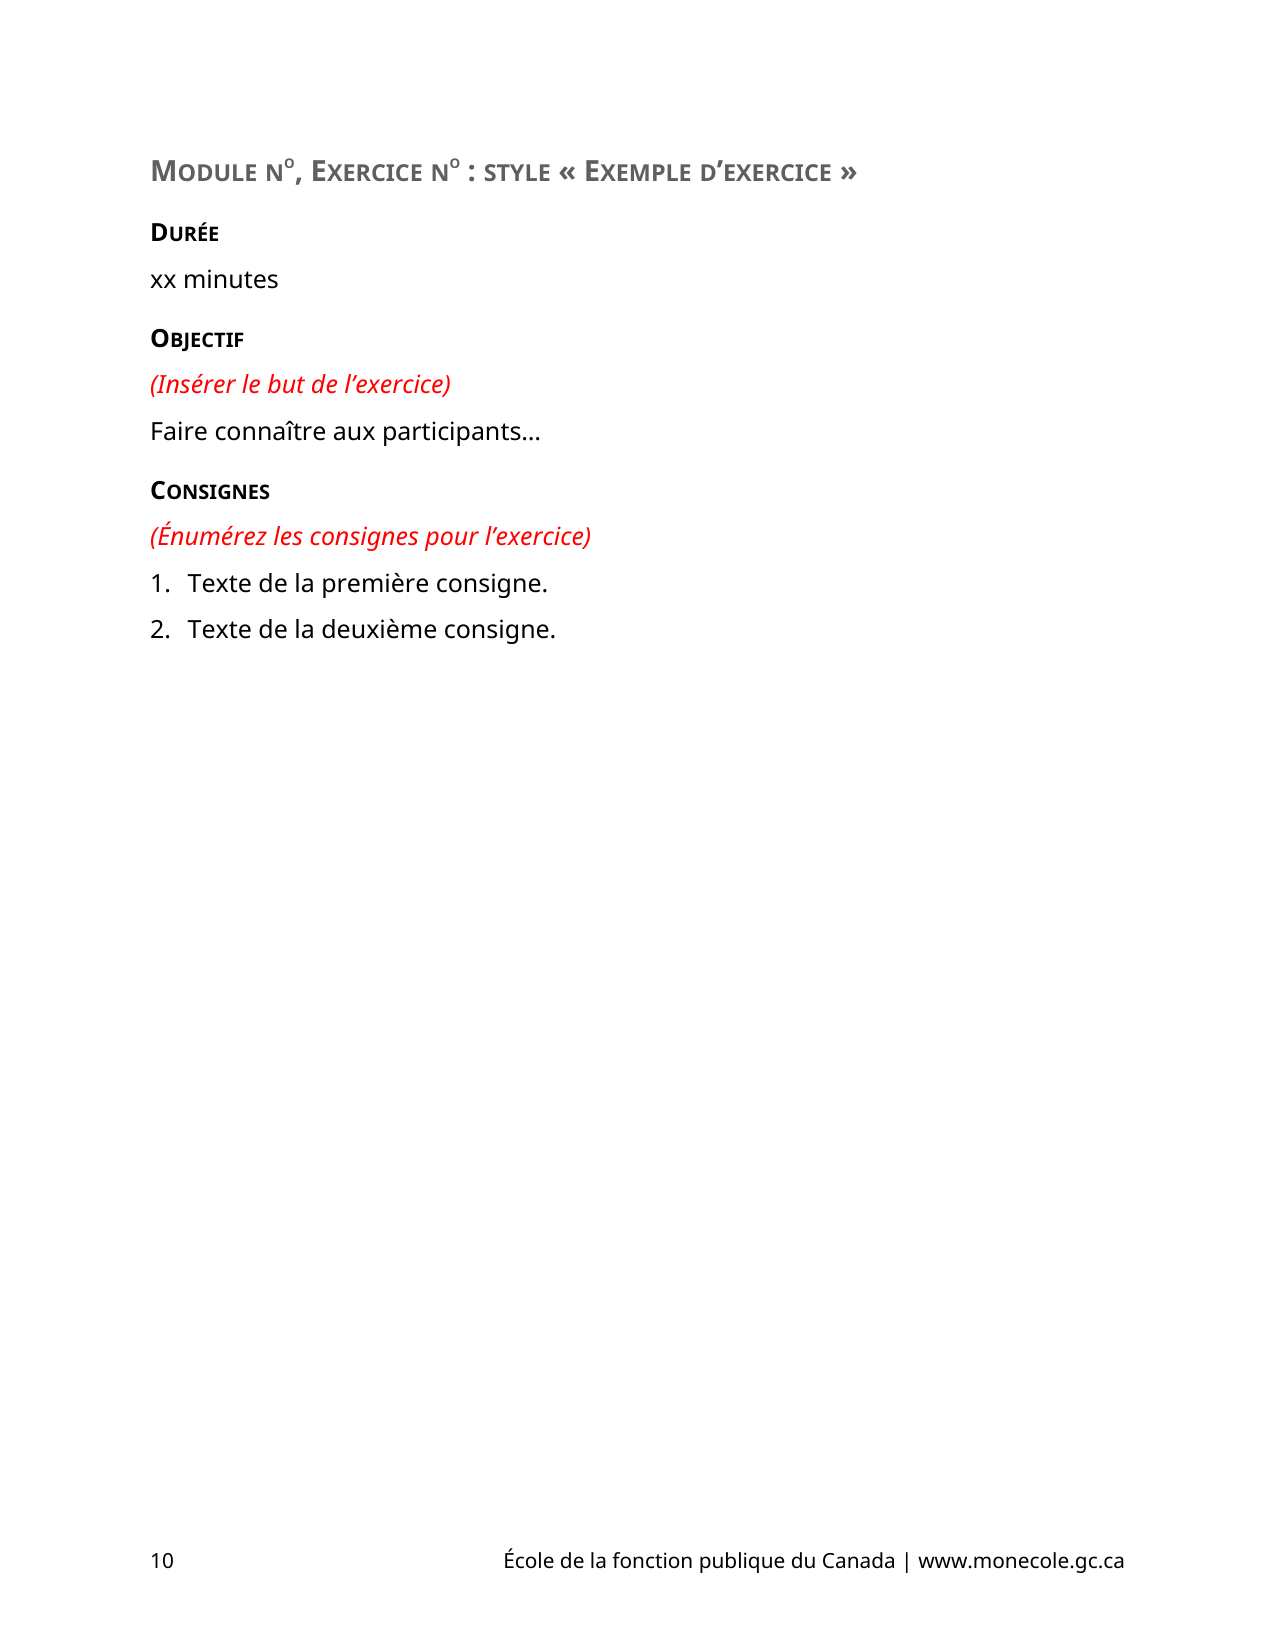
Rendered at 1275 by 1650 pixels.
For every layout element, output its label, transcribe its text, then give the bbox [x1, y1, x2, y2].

text Durée [150, 215, 1125, 249]
text Objectif [150, 320, 1125, 354]
list Texte de la deuxième consigne. [150, 612, 1125, 646]
text xx minutes [150, 261, 1125, 295]
list Texte de la première consigne. [150, 566, 1125, 600]
text Consignes [150, 472, 1125, 507]
text Faire connaître aux participants… [150, 413, 1125, 447]
subtitle Module no, Exercice no : style « Exemple d’exercice » [150, 150, 1125, 190]
text (Énumérez les consignes pour l’exercice) [150, 519, 1125, 553]
text (Insérer le but de l’exercice) [150, 367, 1125, 401]
